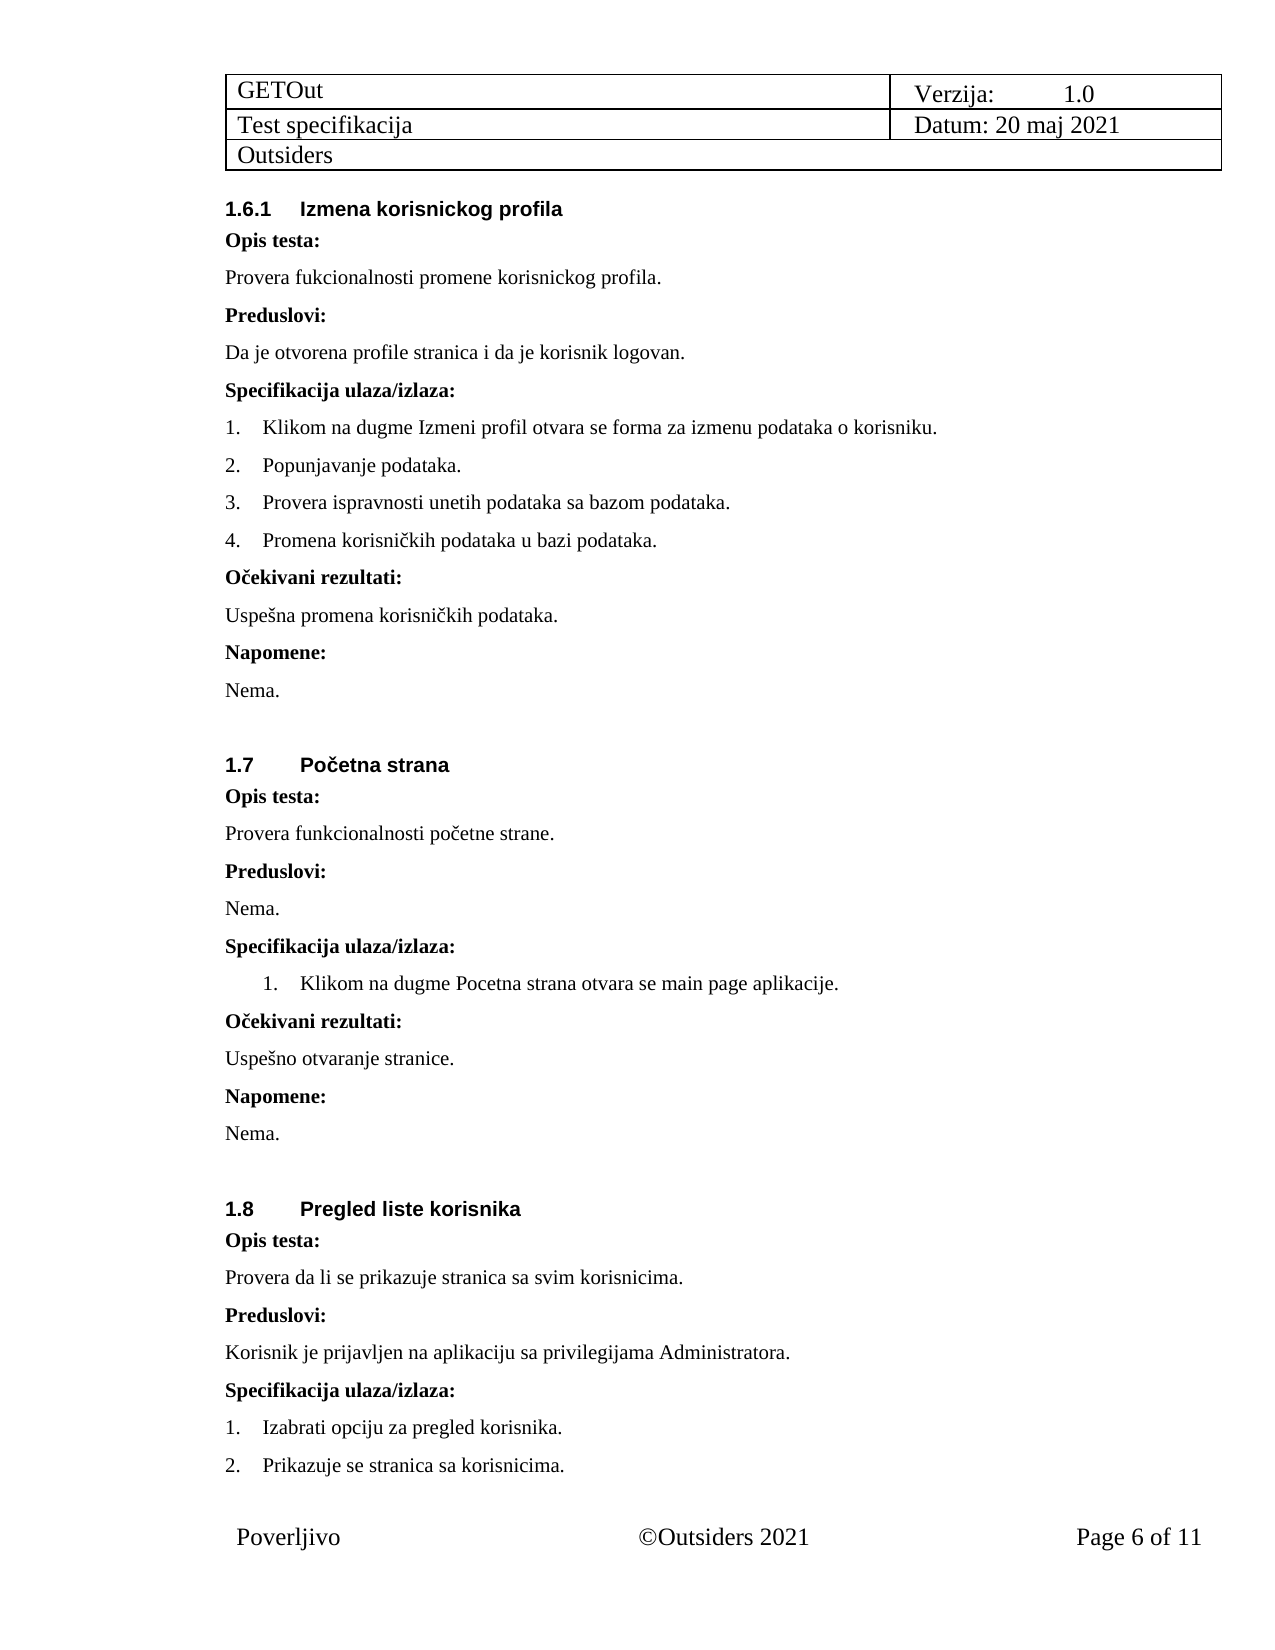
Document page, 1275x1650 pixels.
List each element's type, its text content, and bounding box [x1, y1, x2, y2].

text Napomene: [225, 1083, 1125, 1108]
text Da je otvorena profile stranica i da je korisnik logovan. [225, 339, 1125, 364]
text Očekivani rezultati: [225, 564, 1125, 589]
text Opis testa: [225, 1227, 1125, 1252]
text Očekivani rezultati: [225, 1008, 1125, 1033]
text Nema. [225, 1120, 1125, 1145]
subtitle Početna strana [225, 752, 1125, 777]
text Provera da li se prikazuje stranica sa svim korisnicima. [225, 1264, 1125, 1289]
list Klikom na dugme Izmeni profil otvara se forma za izmenu podataka o korisniku. [225, 414, 1125, 439]
text Nema. [225, 677, 1125, 702]
list Promena korisničkih podataka u bazi podataka. [225, 527, 1125, 552]
list Klikom na dugme Pocetna strana otvara se main page aplikacije. [262, 970, 1125, 995]
list Prikazuje se stranica sa korisnicima. [225, 1452, 1125, 1477]
text Provera funkcionalnosti početne strane. [225, 820, 1125, 845]
text Napomene: [225, 639, 1125, 664]
text Opis testa: [225, 783, 1125, 808]
list Izabrati opciju za pregled korisnika. [225, 1414, 1125, 1439]
text Specifikacija ulaza/izlaza: [225, 933, 1125, 958]
list Popunjavanje podataka. [225, 452, 1125, 477]
text Preduslovi: [225, 858, 1125, 883]
text Uspešna promena korisničkih podataka. [225, 602, 1125, 627]
text Korisnik je prijavljen na aplikaciju sa privilegijama Administratora. [225, 1339, 1125, 1364]
text Preduslovi: [225, 302, 1125, 327]
text Preduslovi: [225, 1302, 1125, 1327]
text Specifikacija ulaza/izlaza: [225, 1377, 1125, 1402]
text Provera fukcionalnosti promene korisnickog profila. [225, 264, 1125, 289]
text Uspešno otvaranje stranice. [225, 1045, 1125, 1070]
subtitle Izmena korisnickog profila [225, 195, 1125, 220]
list Provera ispravnosti unetih podataka sa bazom podataka. [225, 489, 1125, 514]
text Opis testa: [225, 227, 1125, 252]
text Nema. [225, 895, 1125, 920]
subtitle Pregled liste korisnika [225, 1195, 1125, 1220]
text Specifikacija ulaza/izlaza: [225, 377, 1125, 402]
